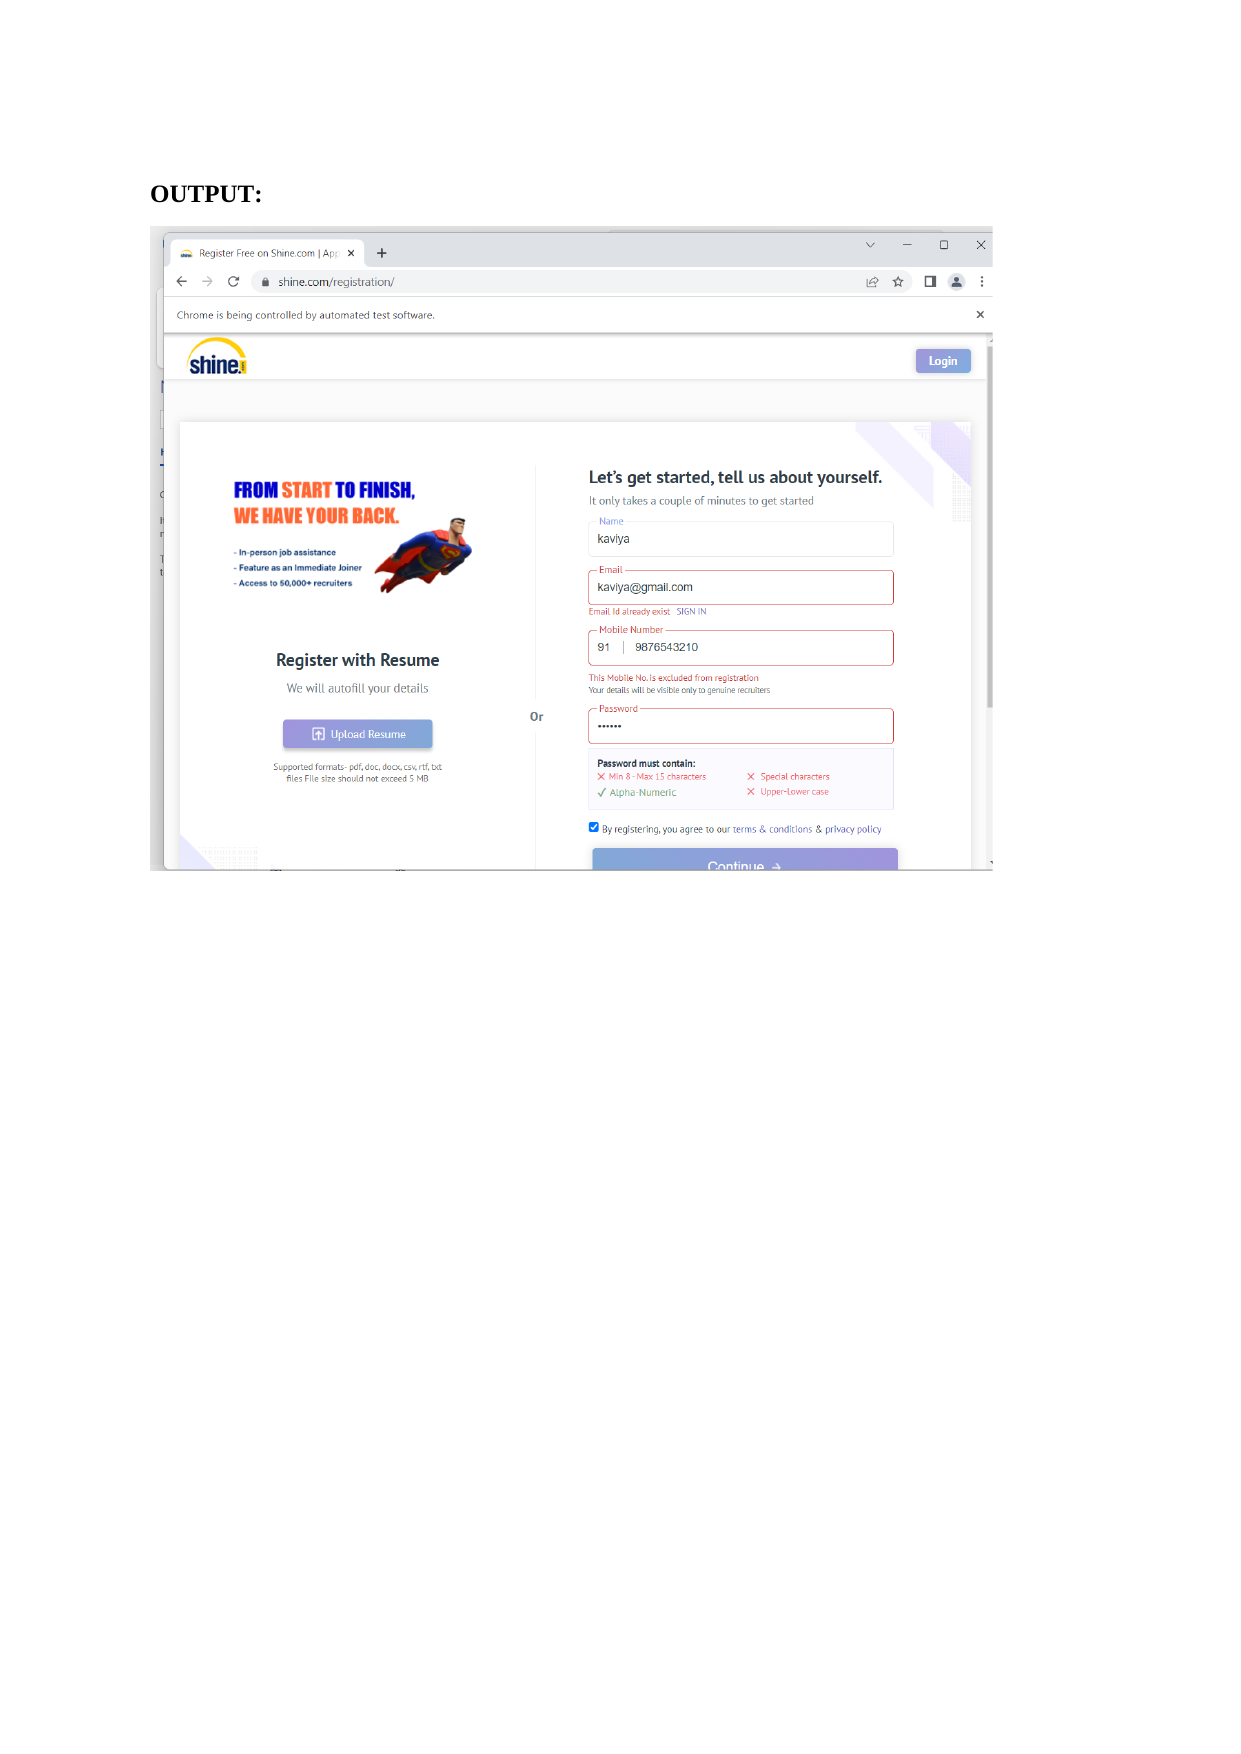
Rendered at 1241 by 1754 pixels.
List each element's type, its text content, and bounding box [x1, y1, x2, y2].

picture [150, 226, 993, 871]
text OUTPUT: [150, 179, 1090, 207]
